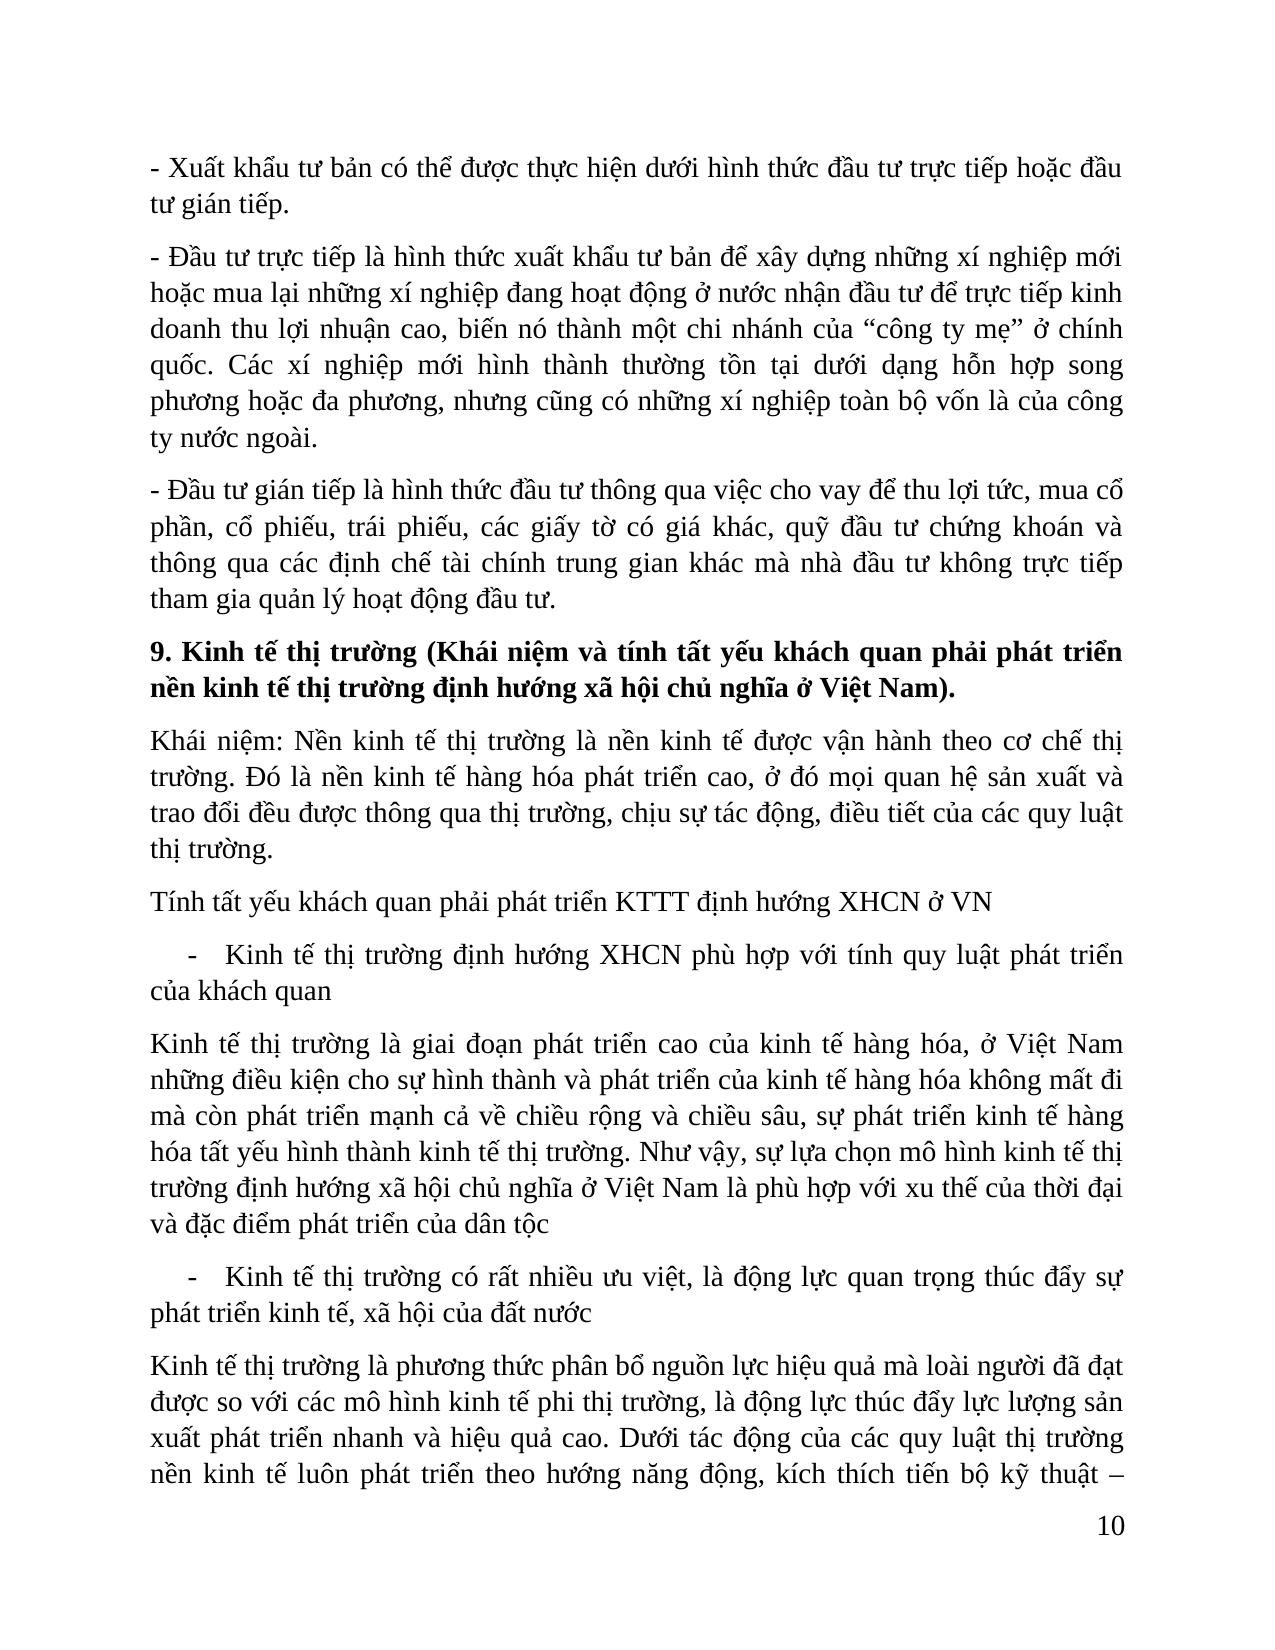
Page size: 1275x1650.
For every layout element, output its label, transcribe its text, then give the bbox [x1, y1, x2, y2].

list Kinh tế thị trường định hướng XHCN phù hợp với tính quy luật phát triển của khách quan [150, 937, 1125, 1006]
text Kinh tế thị trường là giai đoạn phát triển cao của kinh tế hàng hóa, ở Việt Nam những điều kiện cho sự hình thành và phát triển của kinh tế hàng hóa không mất đi mà còn phát triển mạnh cả về chiều rộng và chiều sâu, sự phát triển kinh tế hàng hóa tất yếu hình thành kinh tế thị trường. Như vậy, sự lựa chọn mô hình kinh tế thị trường định hướng xã hội chủ nghĩa ở Việt Nam là phù hợp với xu thế của thời đại và đặc điểm phát triển của dân tộc [150, 1026, 1125, 1240]
text - Đầu tư gián tiếp là hình thức đầu tư thông qua việc cho vay để thu lợi tức, mua cổ phần, cổ phiếu, trái phiếu, các giấy tờ có giá khác, quỹ đầu tư chứng khoán và thông qua các định chế tài chính trung gian khác mà nhà đầu tư không trực tiếp tham gia quản lý hoạt động đầu tư. [150, 472, 1125, 614]
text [150, 1348, 1125, 1490]
text - Đầu tư trực tiếp là hình thức xuất khẩu tư bản để xây dựng những xí nghiệp mới hoặc mua lại những xí nghiệp đang hoạt động ở nước nhận đầu tư để trực tiếp kinh doanh thu lợi nhuận cao, biến nó thành một chi nhánh của “công ty mẹ” ở chính quốc. Các xí nghiệp mới hình thành thường tồn tại dưới dạng hỗn hợp song phương hoặc đa phương, nhưng cũng có những xí nghiệp toàn bộ vốn là của công ty nước ngoài. [150, 239, 1125, 453]
text - Xuất khẩu tư bản có thể được thực hiện dưới hình thức đầu tư trực tiếp hoặc đầu tư gián tiếp. [150, 150, 1125, 220]
text Khái niệm: Nền kinh tế thị trường là nền kinh tế được vận hành theo cơ chế thị trường. Đó là nền kinh tế hàng hóa phát triển cao, ở đó mọi quan hệ sản xuất và trao đổi đều được thông qua thị trường, chịu sự tác động, điều tiết của các quy luật thị trường. [150, 723, 1125, 865]
text 9. Kinh tế thị trường (Khái niệm và tính tất yếu khách quan phải phát triển nền kinh tế thị trường định hướng xã hội chủ nghĩa ở Việt Nam). [150, 634, 1125, 703]
text Tính tất yếu khách quan phải phát triển KTTT định hướng XHCN ở VN [150, 884, 1125, 917]
list Kinh tế thị trường có rất nhiều ưu việt, là động lực quan trọng thúc đẩy sự phát triển kinh tế, xã hội của đất nước [150, 1259, 1125, 1329]
